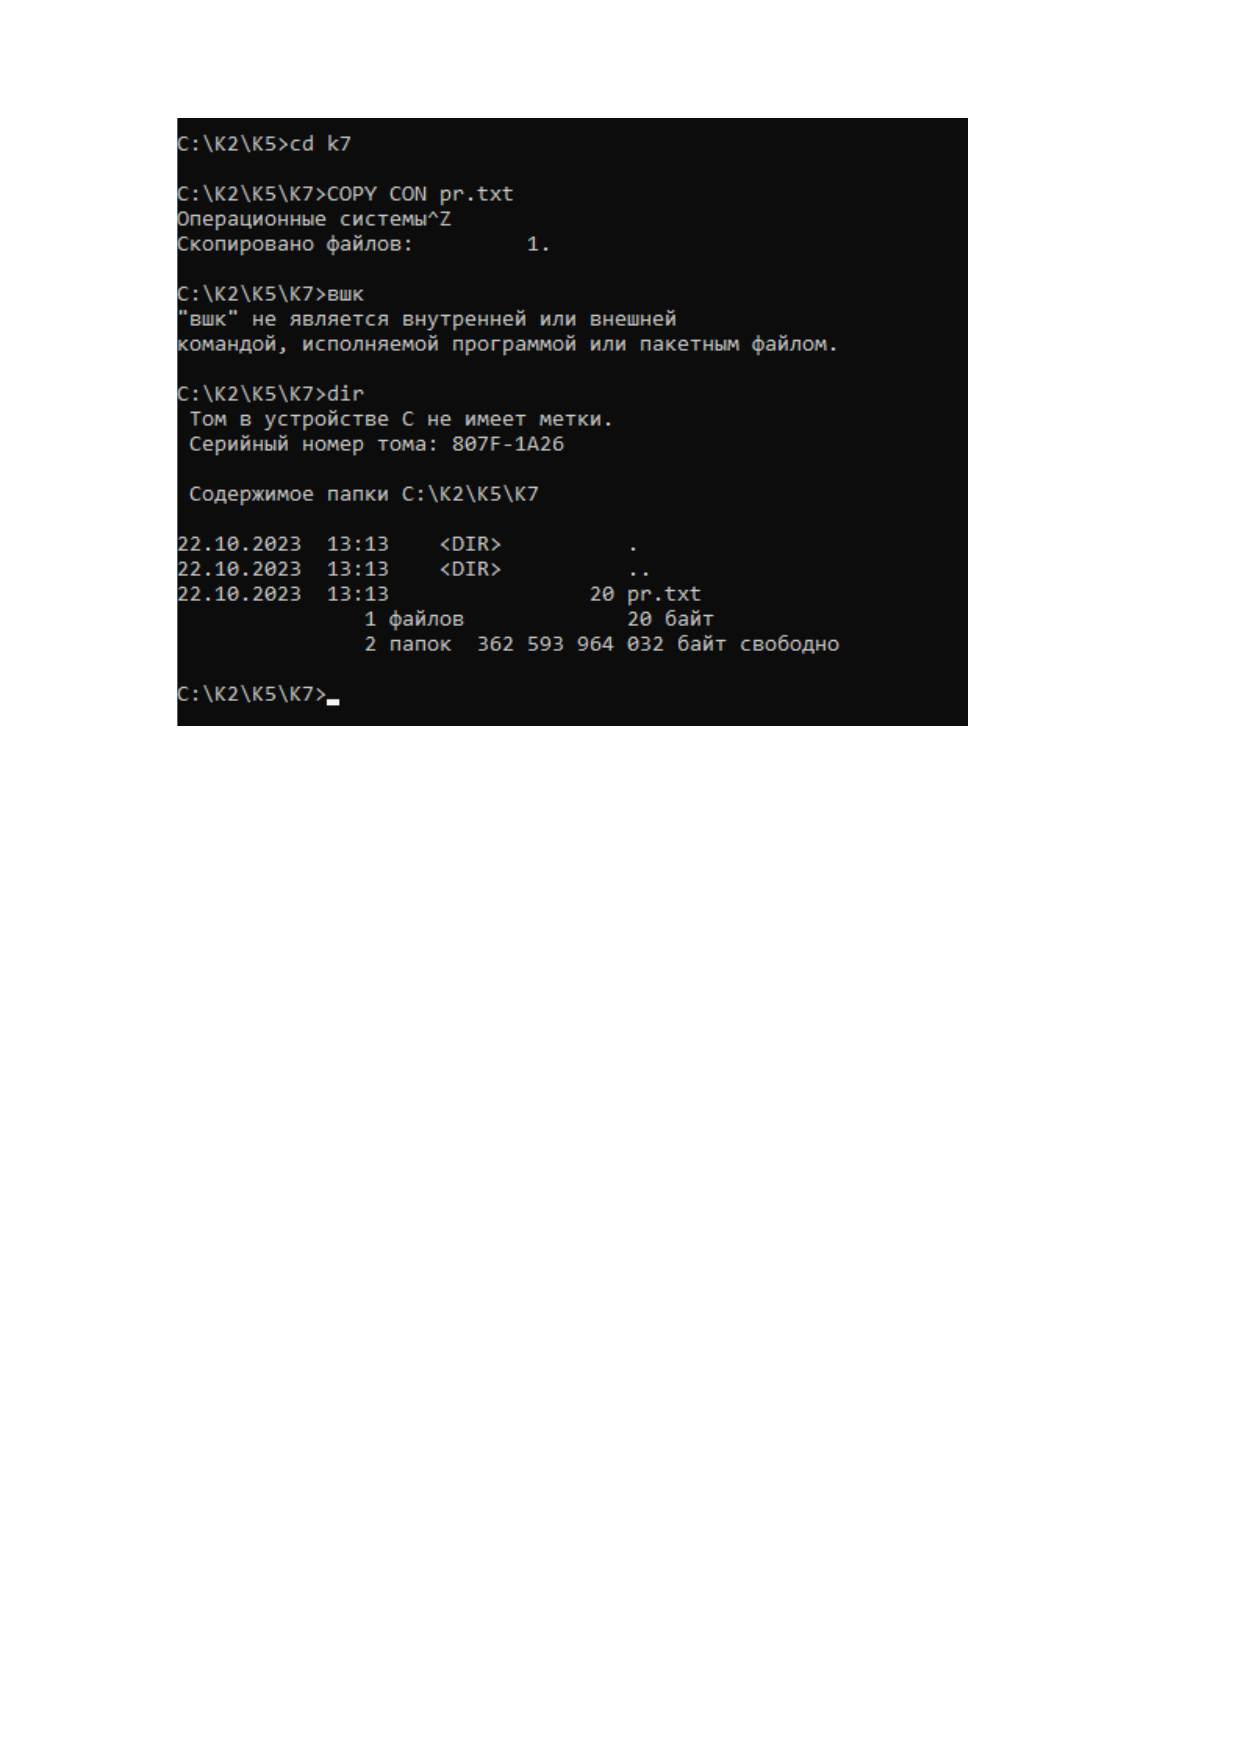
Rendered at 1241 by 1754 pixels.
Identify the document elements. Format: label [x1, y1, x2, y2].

picture [177, 118, 968, 726]
